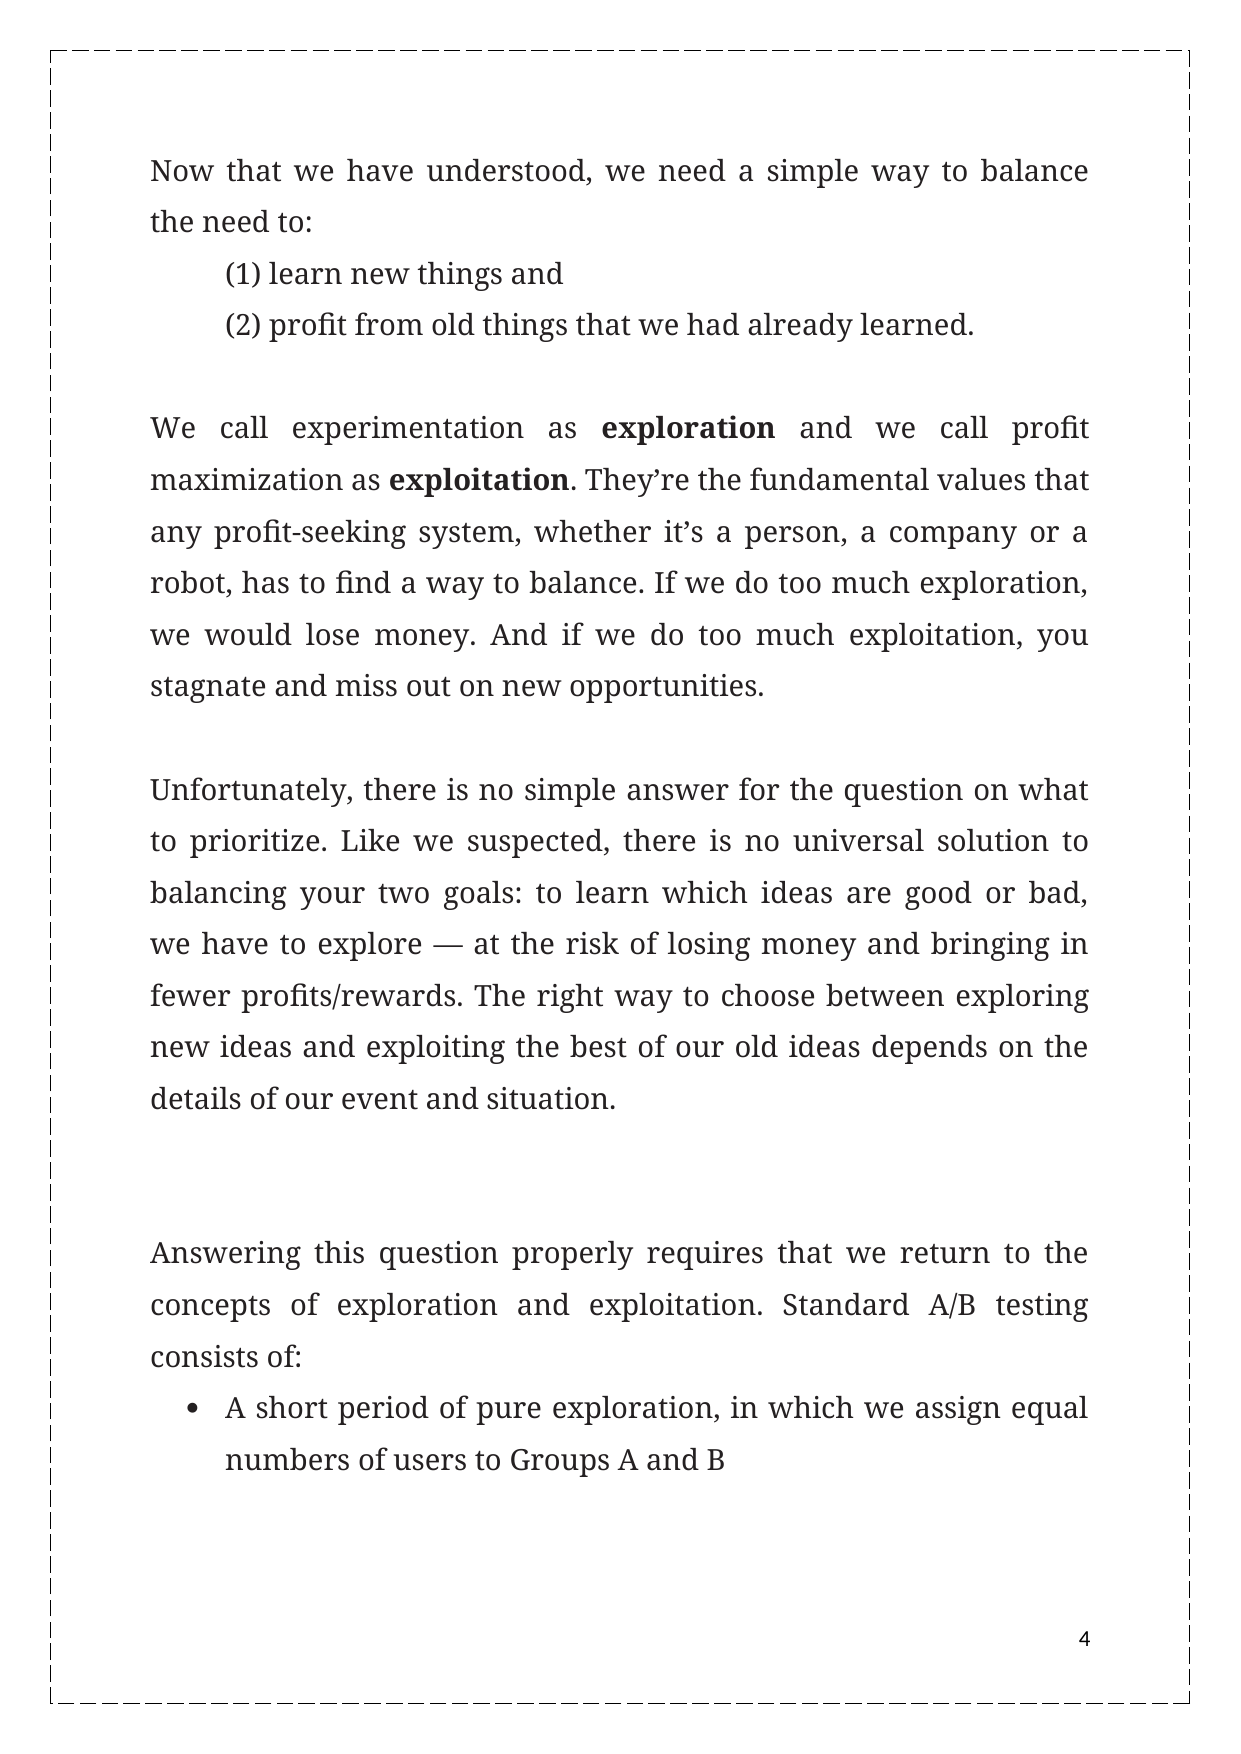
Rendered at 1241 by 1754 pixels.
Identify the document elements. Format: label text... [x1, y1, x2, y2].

text We call experimentation as exploration and we call profit maximization as exploitation. They’re the fundamental values that any profit-seeking system, whether it’s a person, a company or a robot, has to find a way to balance. If we do too much exploration, we would lose money. And if we do too much exploitation, you stagnate and miss out on new opportunities. [150, 408, 1090, 705]
text (1) learn new things and [150, 253, 1090, 293]
text Unfortunately, there is no simple answer for the question on what to prioritize. Like we suspected, there is no universal solution to balancing your two goals: to learn which ideas are good or bad, we have to explore — at the risk of losing money and bringing in fewer profits/rewards. The right way to choose between exploring new ideas and exploiting the best of our old ideas depends on the details of our event and situation. [150, 769, 1090, 1118]
text Answering this question properly requires that we return to the concepts of exploration and exploitation. Standard A/B testing consists of: [150, 1233, 1090, 1376]
list A short period of pure exploration, in which we assign equal numbers of users to Groups A and B [187, 1387, 1090, 1479]
text Now that we have understood, we need a simple way to balance the need to: [150, 150, 1090, 241]
text (2) profit from old things that we had already learned. [150, 305, 1090, 344]
